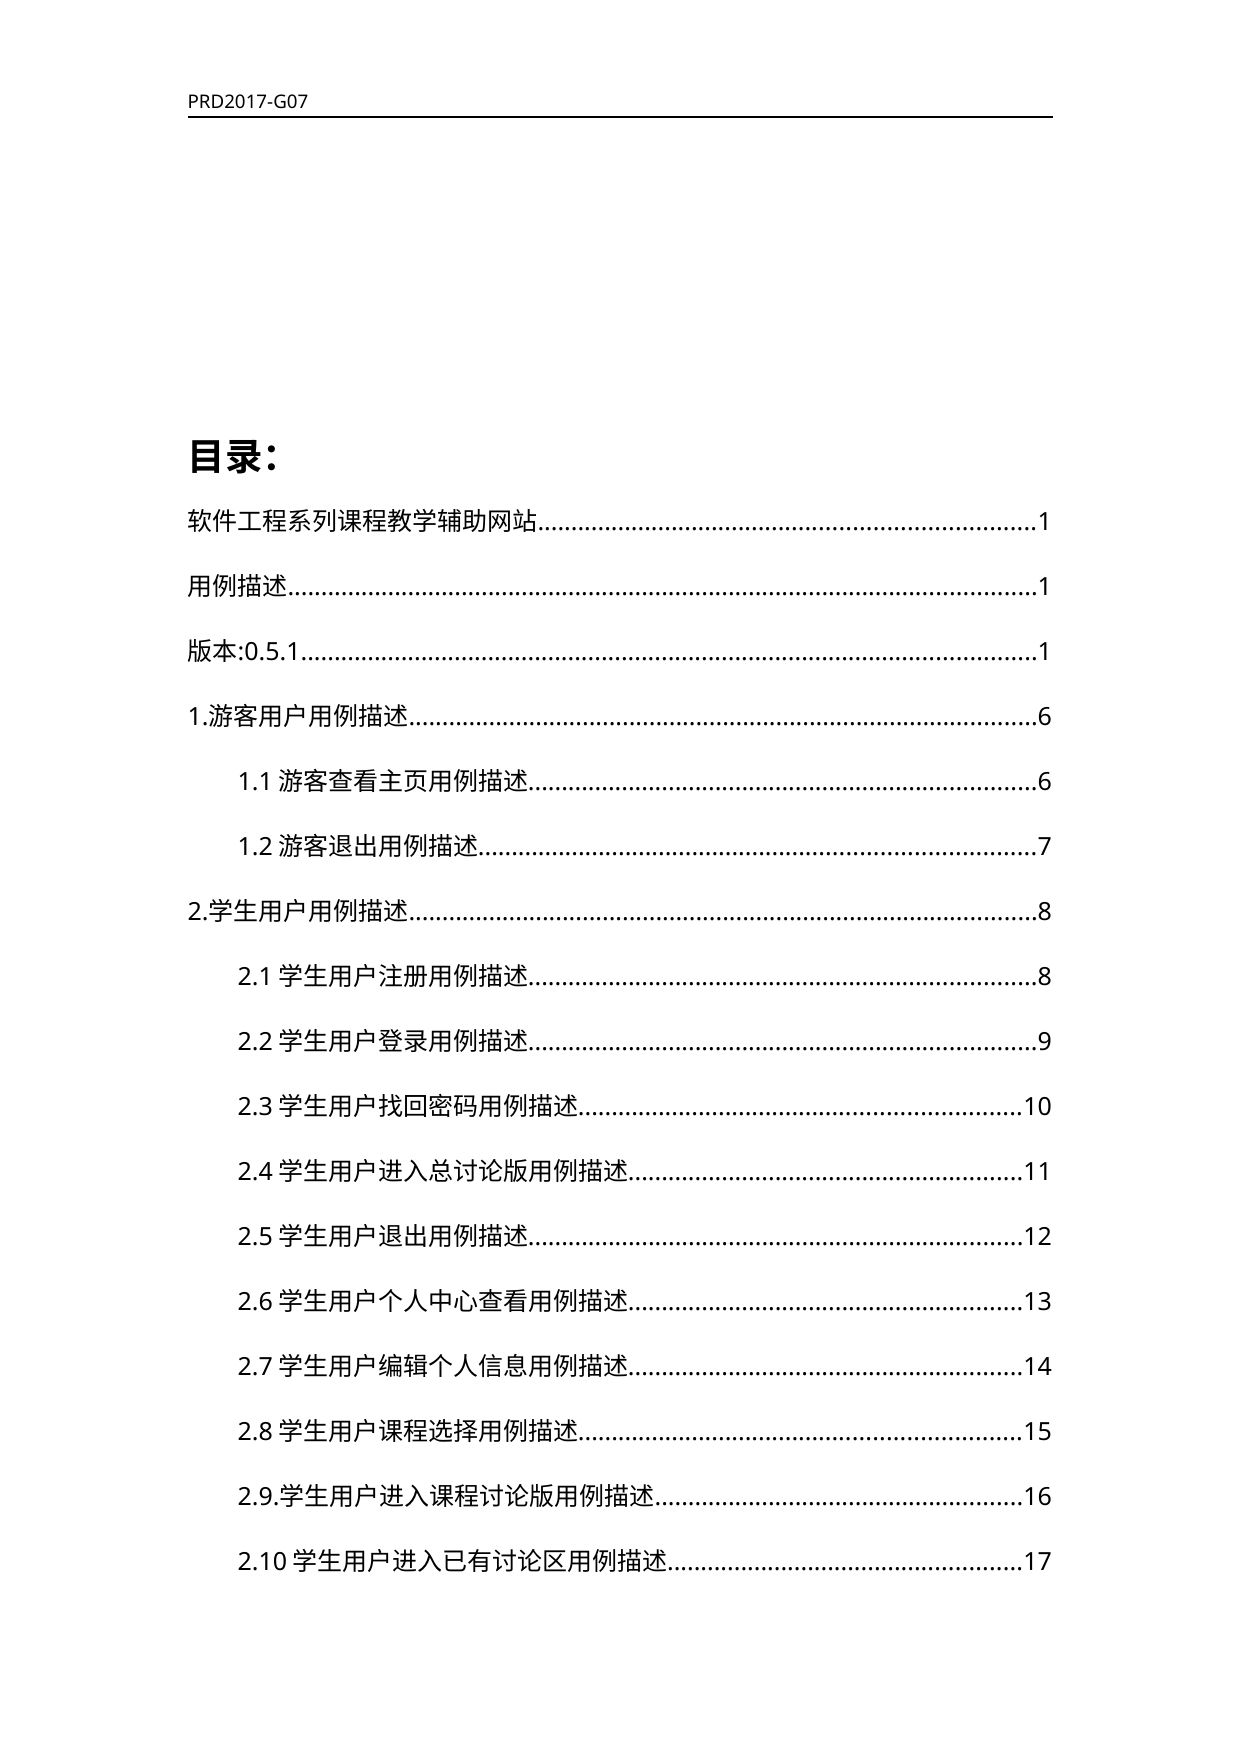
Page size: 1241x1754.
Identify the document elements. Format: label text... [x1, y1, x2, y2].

text 2.7学生用户编辑个人信息用例描述 14 [237, 1332, 1053, 1397]
text 2.2学生用户登录用例描述 9 [237, 1007, 1053, 1072]
text 2.9.学生用户进入课程讨论版用例描述 16 [237, 1462, 1053, 1527]
text 1.2游客退出用例描述 7 [237, 812, 1053, 877]
text 软件工程系列课程教学辅助网站 1 [187, 487, 1053, 552]
text 2.8学生用户课程选择用例描述 15 [237, 1397, 1053, 1462]
text 用例描述 1 [187, 552, 1053, 617]
text 2.学生用户用例描述 8 [187, 877, 1053, 942]
text 2.3学生用户找回密码用例描述 10 [237, 1072, 1053, 1137]
text 2.10学生用户进入已有讨论区用例描述 17 [237, 1527, 1053, 1592]
text 1.游客用户用例描述 6 [187, 682, 1053, 747]
text 1.1游客查看主页用例描述 6 [237, 747, 1053, 812]
text 2.1学生用户注册用例描述 8 [237, 942, 1053, 1007]
text 版本:0.5.1 1 [187, 617, 1053, 682]
text 2.5学生用户退出用例描述 12 [237, 1202, 1053, 1267]
text 2.4学生用户进入总讨论版用例描述 11 [237, 1137, 1053, 1202]
text 目录： [187, 422, 1053, 487]
text 2.6学生用户个人中心查看用例描述 13 [237, 1267, 1053, 1332]
